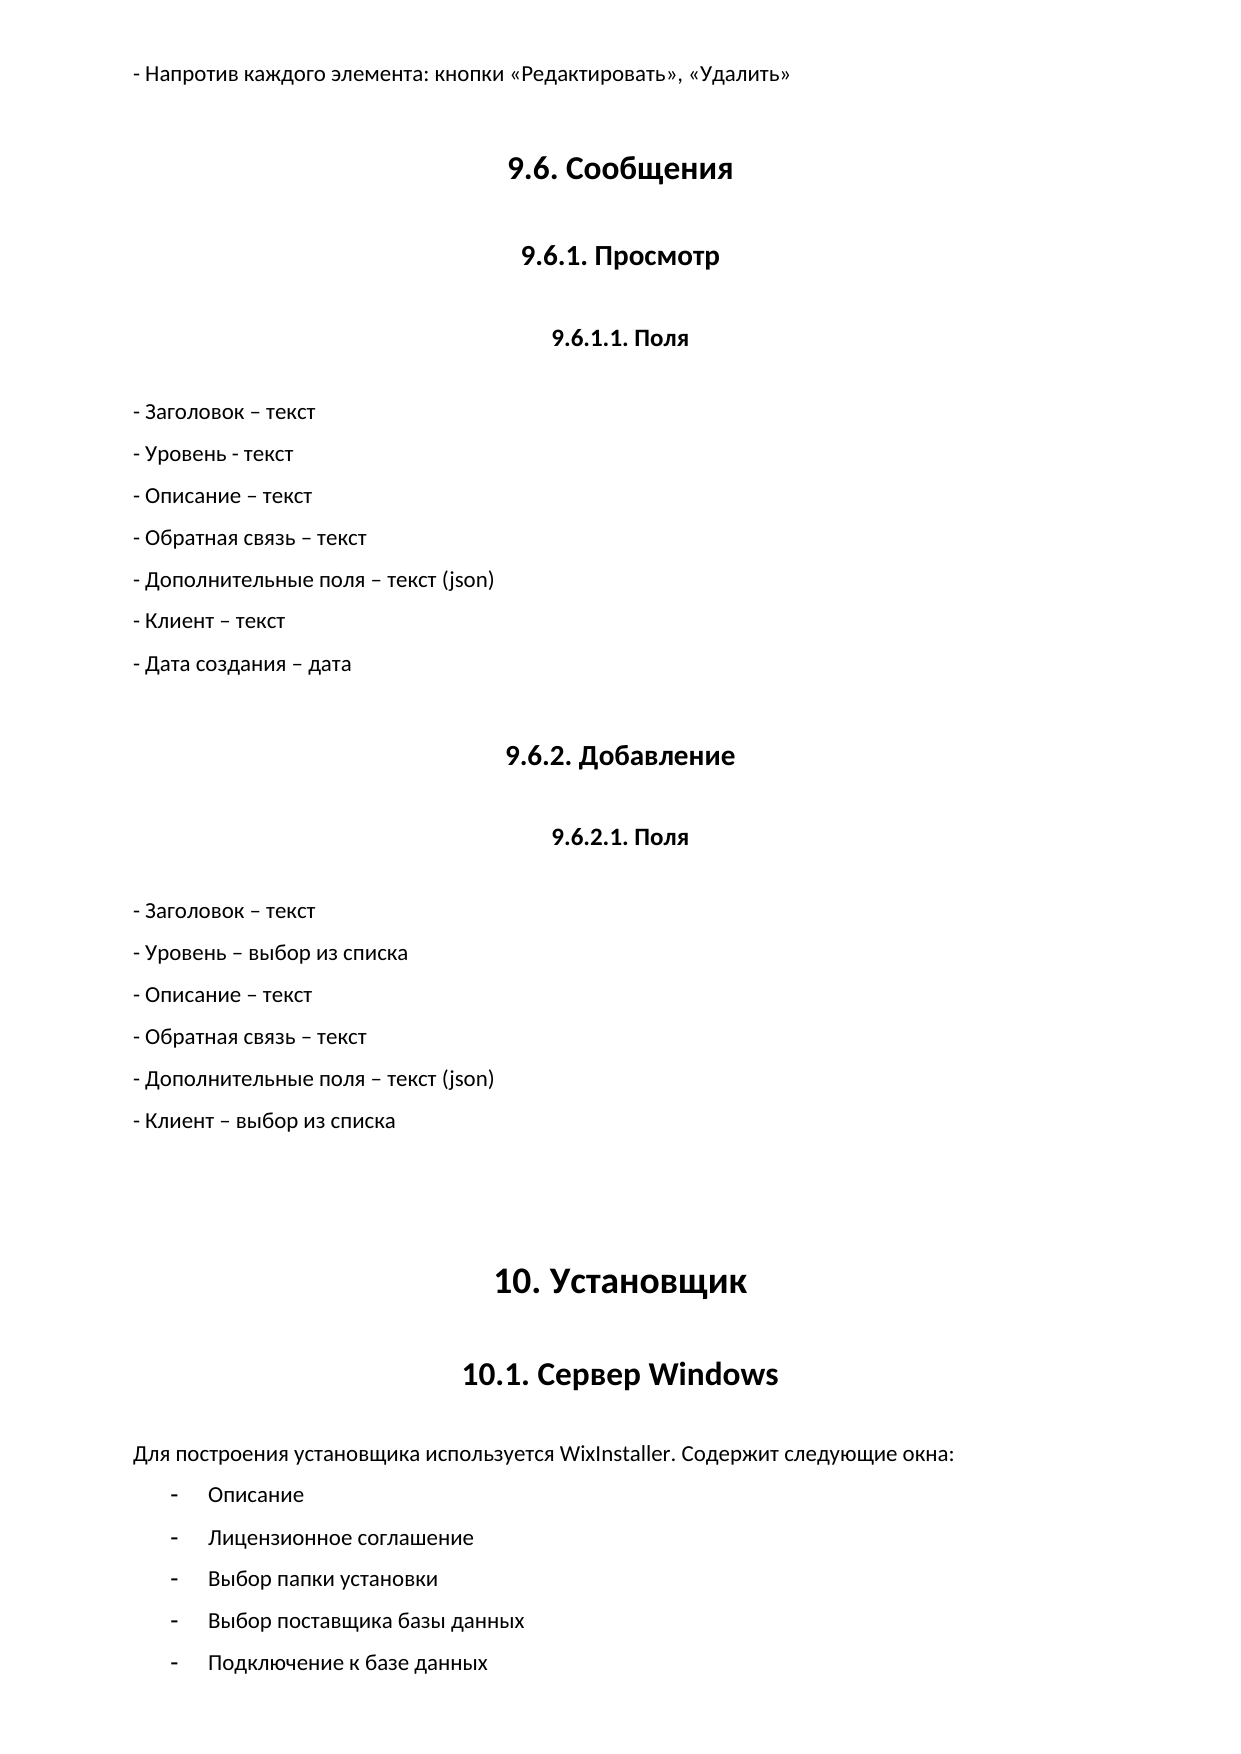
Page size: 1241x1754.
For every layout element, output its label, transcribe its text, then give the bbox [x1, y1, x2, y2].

text - Описание – текст [59, 481, 1181, 509]
list Подключение к базе данных [170, 1648, 1181, 1677]
subtitle 10.1. Сервер Windows [59, 1353, 1181, 1393]
text Для построения установщика используется WixInstaller. Содержит следующие окна: [59, 1439, 1181, 1467]
text - Обратная связь – текст [59, 1022, 1181, 1050]
text - Описание – текст [59, 980, 1181, 1008]
list Выбор папки установки [170, 1564, 1181, 1593]
text - Обратная связь – текст [59, 523, 1181, 551]
list Выбор поставщика базы данных [170, 1607, 1181, 1634]
subtitle 10. Установщик [59, 1257, 1181, 1303]
list Лицензионное соглашение [170, 1523, 1181, 1551]
text - Дата создания – дата [59, 649, 1181, 677]
text - Уровень - текст [59, 439, 1181, 467]
list Описание [170, 1481, 1181, 1509]
subtitle 9.6.1.1. Поля [59, 322, 1181, 352]
subtitle 9.6.2.1. Поля [59, 821, 1181, 852]
text - Дополнительные поля – текст (json) [59, 1064, 1181, 1092]
text - Уровень – выбор из списка [59, 938, 1181, 966]
subtitle 9.6.1. Просмотр [59, 237, 1181, 273]
text - Клиент – текст [59, 607, 1181, 635]
text - Дополнительные поля – текст (json) [59, 565, 1181, 593]
text - Напротив каждого элемента: кнопки «Редактировать», «Удалить» [59, 59, 1181, 87]
subtitle 9.6. Сообщения [59, 147, 1181, 188]
text - Заголовок – текст [59, 397, 1181, 425]
text - Заголовок – текст [59, 896, 1181, 924]
text - Клиент – выбор из списка [59, 1106, 1181, 1134]
subtitle 9.6.2. Добавление [59, 737, 1181, 772]
